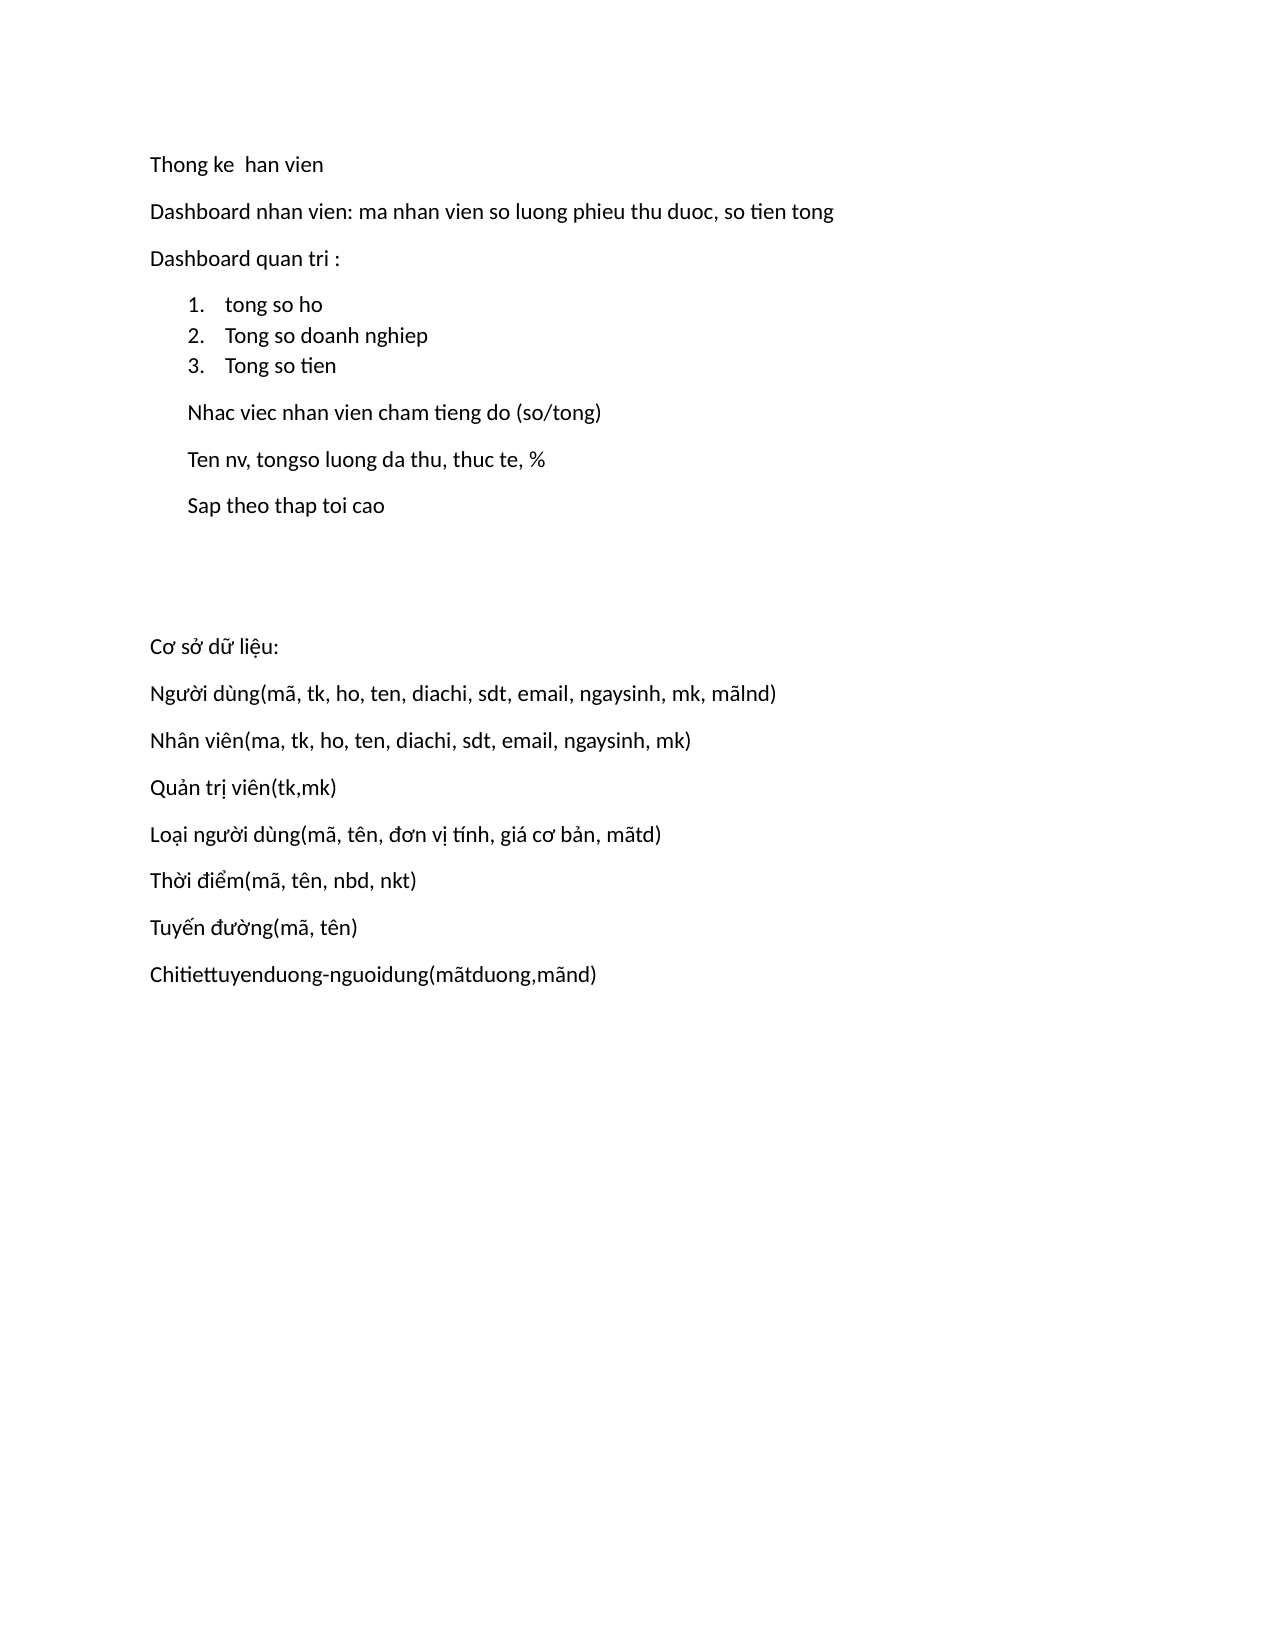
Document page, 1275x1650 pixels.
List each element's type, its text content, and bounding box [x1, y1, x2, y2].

text Nhân viên(ma, tk, ho, ten, diachi, sdt, email, ngaysinh, mk) [150, 726, 1125, 754]
text Thời điểm(mã, tên, nbd, nkt) [150, 867, 1125, 895]
text Sap theo thap toi cao [187, 492, 1125, 520]
text Quản trị viên(tk,mk) [150, 773, 1125, 801]
text Tuyến đường(mã, tên) [150, 913, 1125, 942]
text Thong ke han vien [150, 150, 1125, 178]
text Nhac viec nhan vien cham tieng do (so/tong) [187, 398, 1125, 426]
text Loại người dùng(mã, tên, đơn vị tính, giá cơ bản, mãtd) [150, 820, 1125, 848]
list tong so ho [187, 291, 1125, 319]
text Cơ sở dữ liệu: [150, 632, 1125, 660]
text Dashboard quan tri : [150, 244, 1125, 272]
list Tong so doanh nghiep [187, 321, 1125, 349]
text Người dùng(mã, tk, ho, ten, diachi, sdt, email, ngaysinh, mk, mãlnd) [150, 679, 1125, 707]
list Tong so tien [187, 351, 1125, 379]
text Chitiettuyenduong-nguoidung(mãtduong,mãnd) [150, 960, 1125, 988]
text Dashboard nhan vien: ma nhan vien so luong phieu thu duoc, so tien tong [150, 197, 1125, 225]
text Ten nv, tongso luong da thu, thuc te, % [187, 445, 1125, 473]
